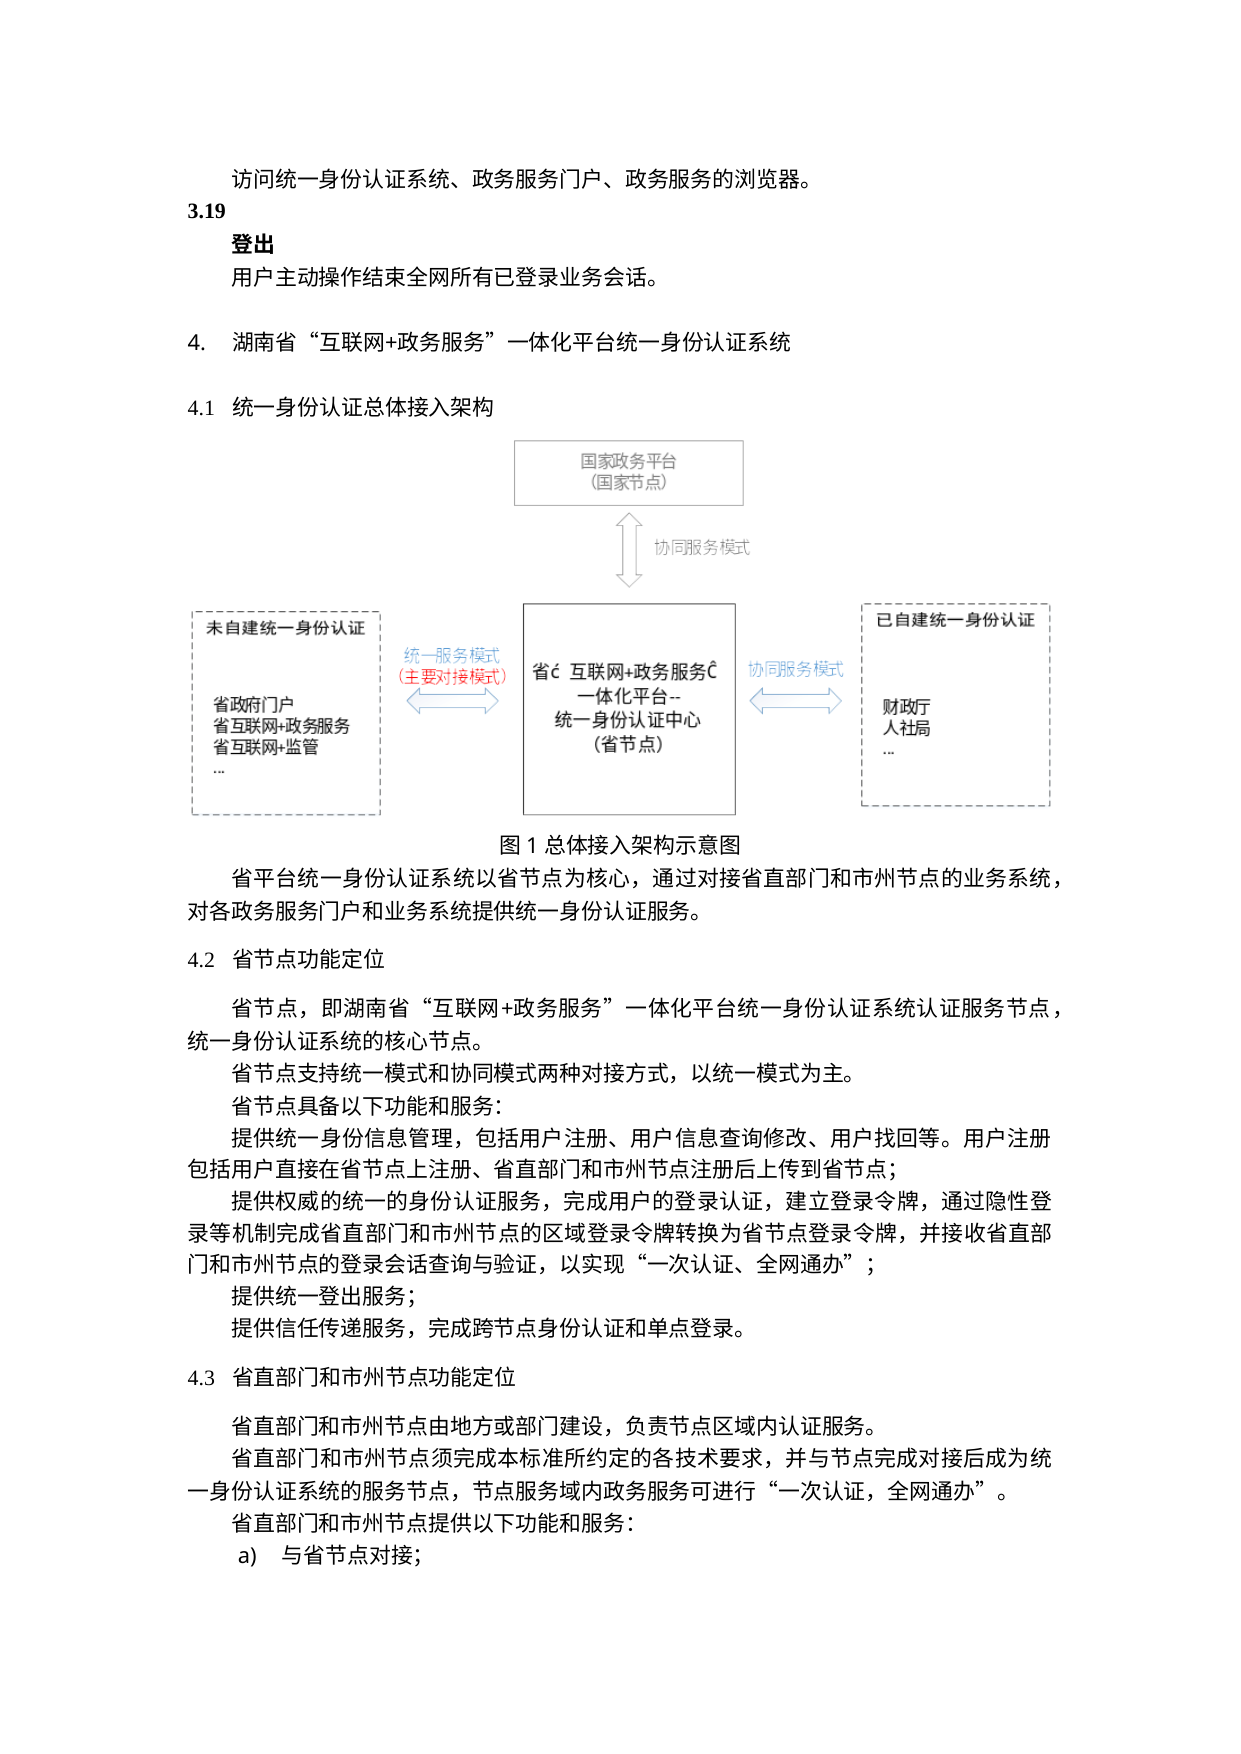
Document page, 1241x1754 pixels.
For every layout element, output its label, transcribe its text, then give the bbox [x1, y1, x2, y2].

text 图1 总体接入架构示意图 [187, 828, 1053, 861]
text 省节点支持统一模式和协同模式两种对接方式，以统一模式为主。 [187, 1056, 1053, 1088]
list 省节点功能定位 [187, 942, 1053, 974]
text 访问统一身份认证系统、政务服务门户、政务服务的浏览器。 [187, 162, 1053, 194]
text 省平台统一身份认证系统以省节点为核心，通过对接省直部门和市州节点的业务系统，对各政务服务门户和业务系统提供统一身份认证服务。 [187, 861, 1053, 926]
list 省直部门和市州节点功能定位 [187, 1359, 1053, 1392]
text 提供权威的统一的身份认证服务，完成用户的登录认证，建立登录令牌，通过隐性登录等机制完成省直部门和市州节点的区域登录令牌转换为省节点登录令牌，并接收省直部门和市州节点的登录会话查询与验证，以实现“一次认证、全网通办”； [187, 1184, 1053, 1279]
text 提供统一登出服务； [187, 1279, 1053, 1311]
list 与省节点对接； [238, 1538, 1053, 1570]
text 省节点具备以下功能和服务： [187, 1088, 1053, 1121]
text 省直部门和市州节点由地方或部门建设，负责节点区域内认证服务。 [187, 1408, 1053, 1441]
text 提供统一身份信息管理，包括用户注册、用户信息查询修改、用户找回等。用户注册包括用户直接在省节点上注册、省直部门和市州节点注册后上传到省节点； [187, 1121, 1053, 1184]
list 湖南省“互联网+政务服务”一体化平台统一身份认证系统 [187, 324, 1053, 357]
text 用户主动操作结束全网所有已登录业务会话。 [187, 259, 1053, 292]
text 提供信任传递服务，完成跨节点身份认证和单点登录。 [187, 1311, 1053, 1343]
text 登出 [187, 227, 1053, 259]
list 统一身份认证总体接入架构 [187, 389, 1053, 422]
text 省直部门和市州节点提供以下功能和服务： [187, 1506, 1053, 1538]
text 省直部门和市州节点须完成本标准所约定的各技术要求，并与节点完成对接后成为统一身份认证系统的服务节点，节点服务域内政务服务可进行“一次认证，全网通办”。 [187, 1441, 1053, 1506]
text 省节点，即湖南省“互联网+政务服务”一体化平台统一身份认证系统认证服务节点，统一身份认证系统的核心节点。 [187, 991, 1053, 1056]
